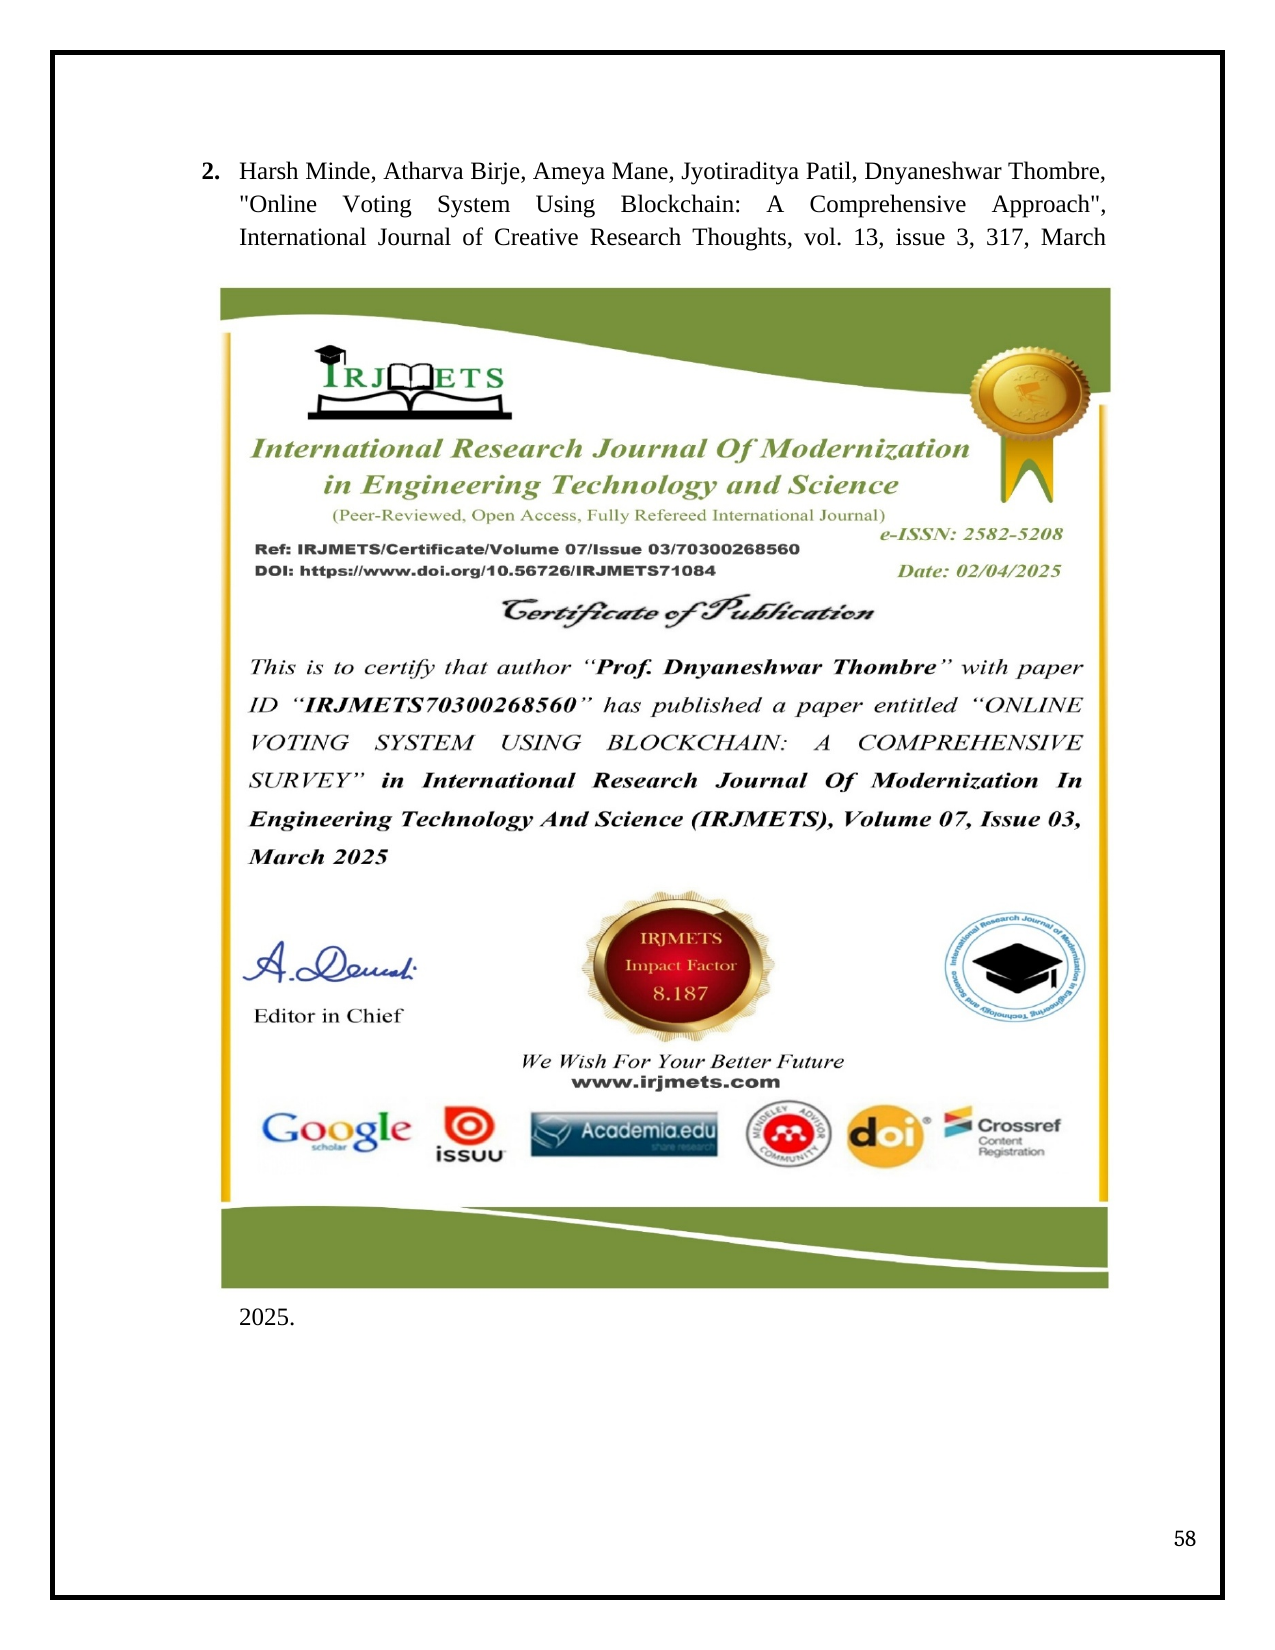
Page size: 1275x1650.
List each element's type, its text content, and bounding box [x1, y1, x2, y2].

picture [206, 277, 1125, 1303]
